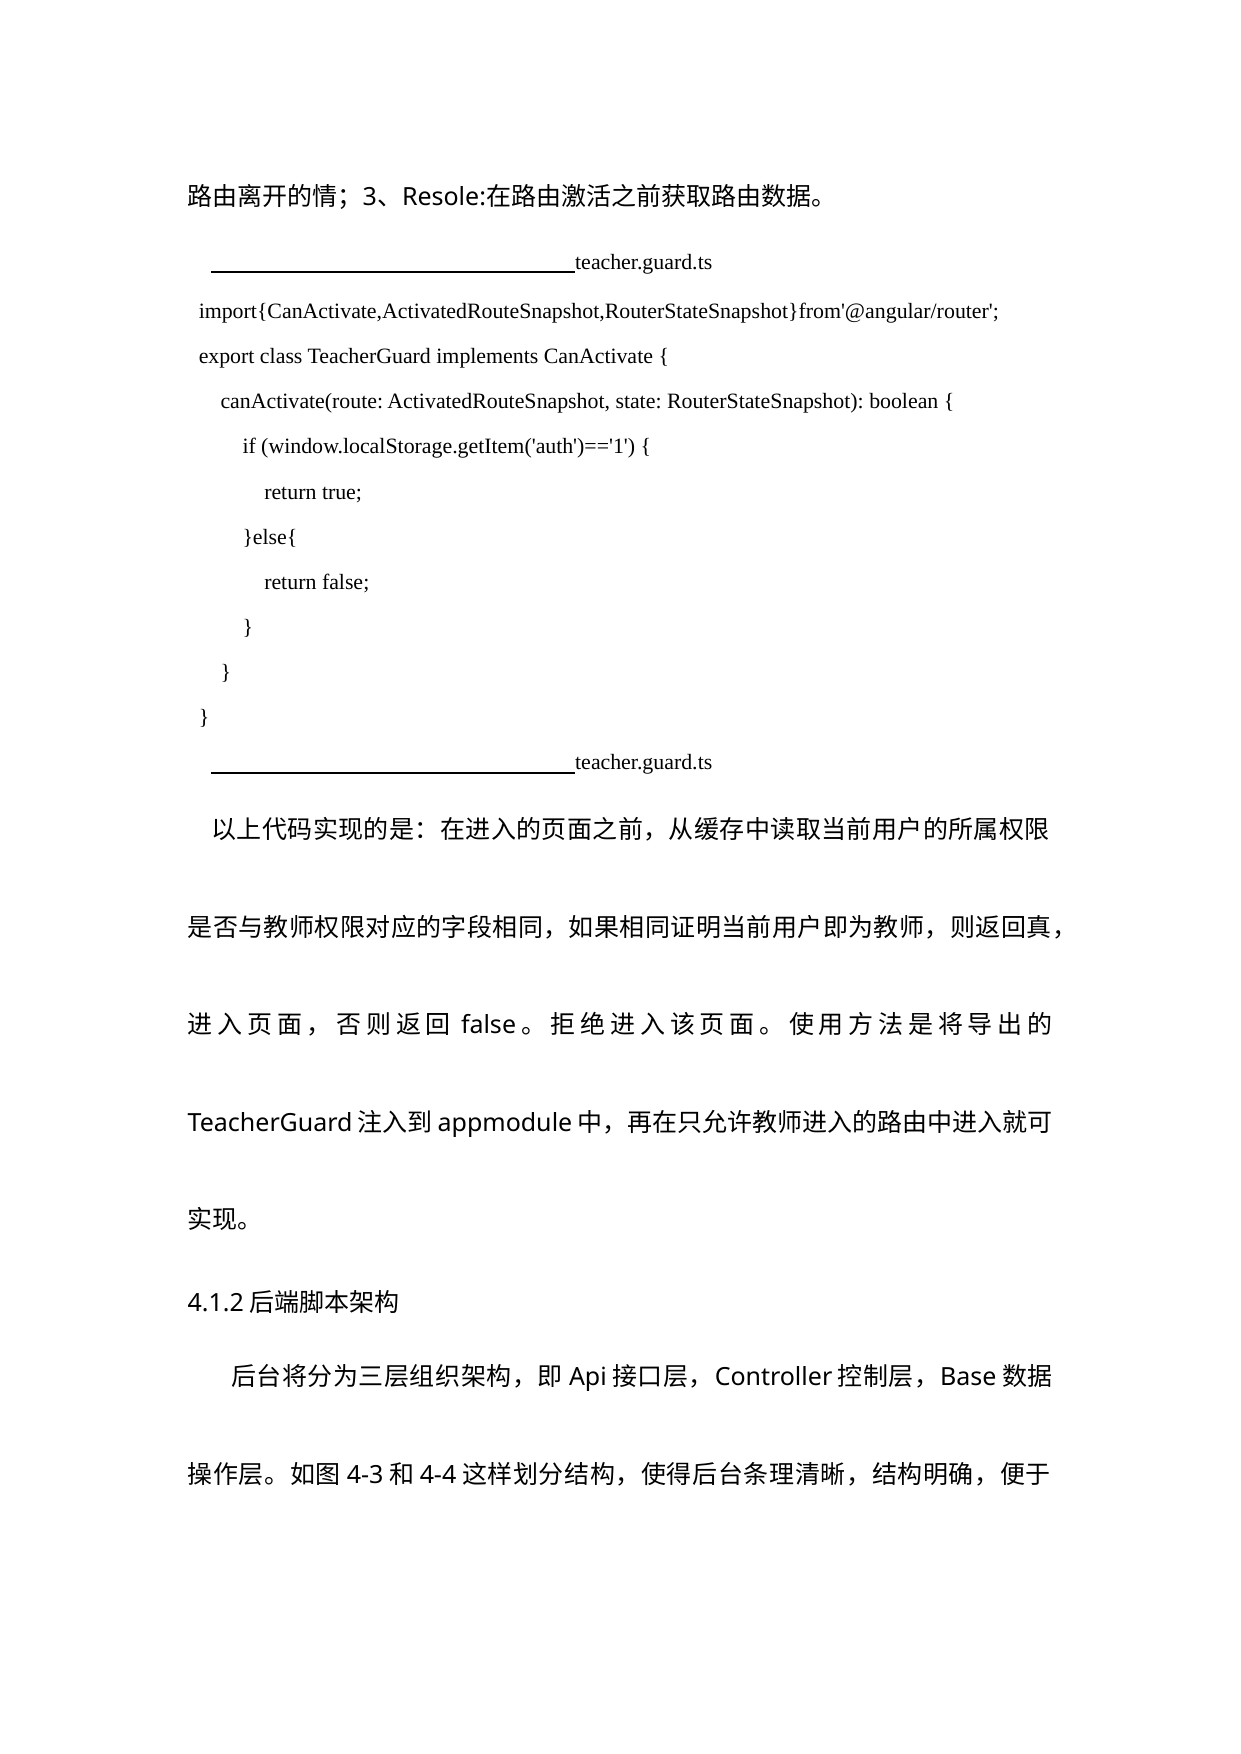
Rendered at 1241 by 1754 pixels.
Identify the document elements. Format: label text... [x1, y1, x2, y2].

subtitle 4.1.2后端脚本架构 [187, 1268, 1053, 1333]
text } [187, 701, 1053, 733]
text return true; [187, 475, 1053, 507]
text }else{ [187, 520, 1053, 553]
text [187, 1342, 1053, 1505]
text if (window.localStorage.getItem('auth')=='1') { [187, 430, 1053, 462]
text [187, 162, 1053, 227]
text teacher.guard.ts [187, 245, 1053, 278]
text return false; [187, 565, 1053, 598]
text teacher.guard.ts [187, 746, 1053, 778]
text 以上代码实现的是：在进入的页面之前，从缓存中读取当前用户的所属权限是否与教师权限对应的字段相同，如果相同证明当前用户即为教师，则返回真，进入页面，否则返回false。拒绝进入该页面。使用方法是将导出的TeacherGuard注入到appmodule中，再在只允许教师进入的路由中进入就可实现。 [187, 795, 1053, 1250]
text export class TeacherGuard implements CanActivate { [187, 340, 1053, 372]
text canActivate(route: ActivatedRouteSnapshot, state: RouterStateSnapshot): boolean { [187, 385, 1053, 417]
text } [187, 655, 1053, 688]
text } [187, 610, 1053, 643]
text import{CanActivate,ActivatedRouteSnapshot,RouterStateSnapshot}from'@angular/router'; [187, 294, 1053, 327]
